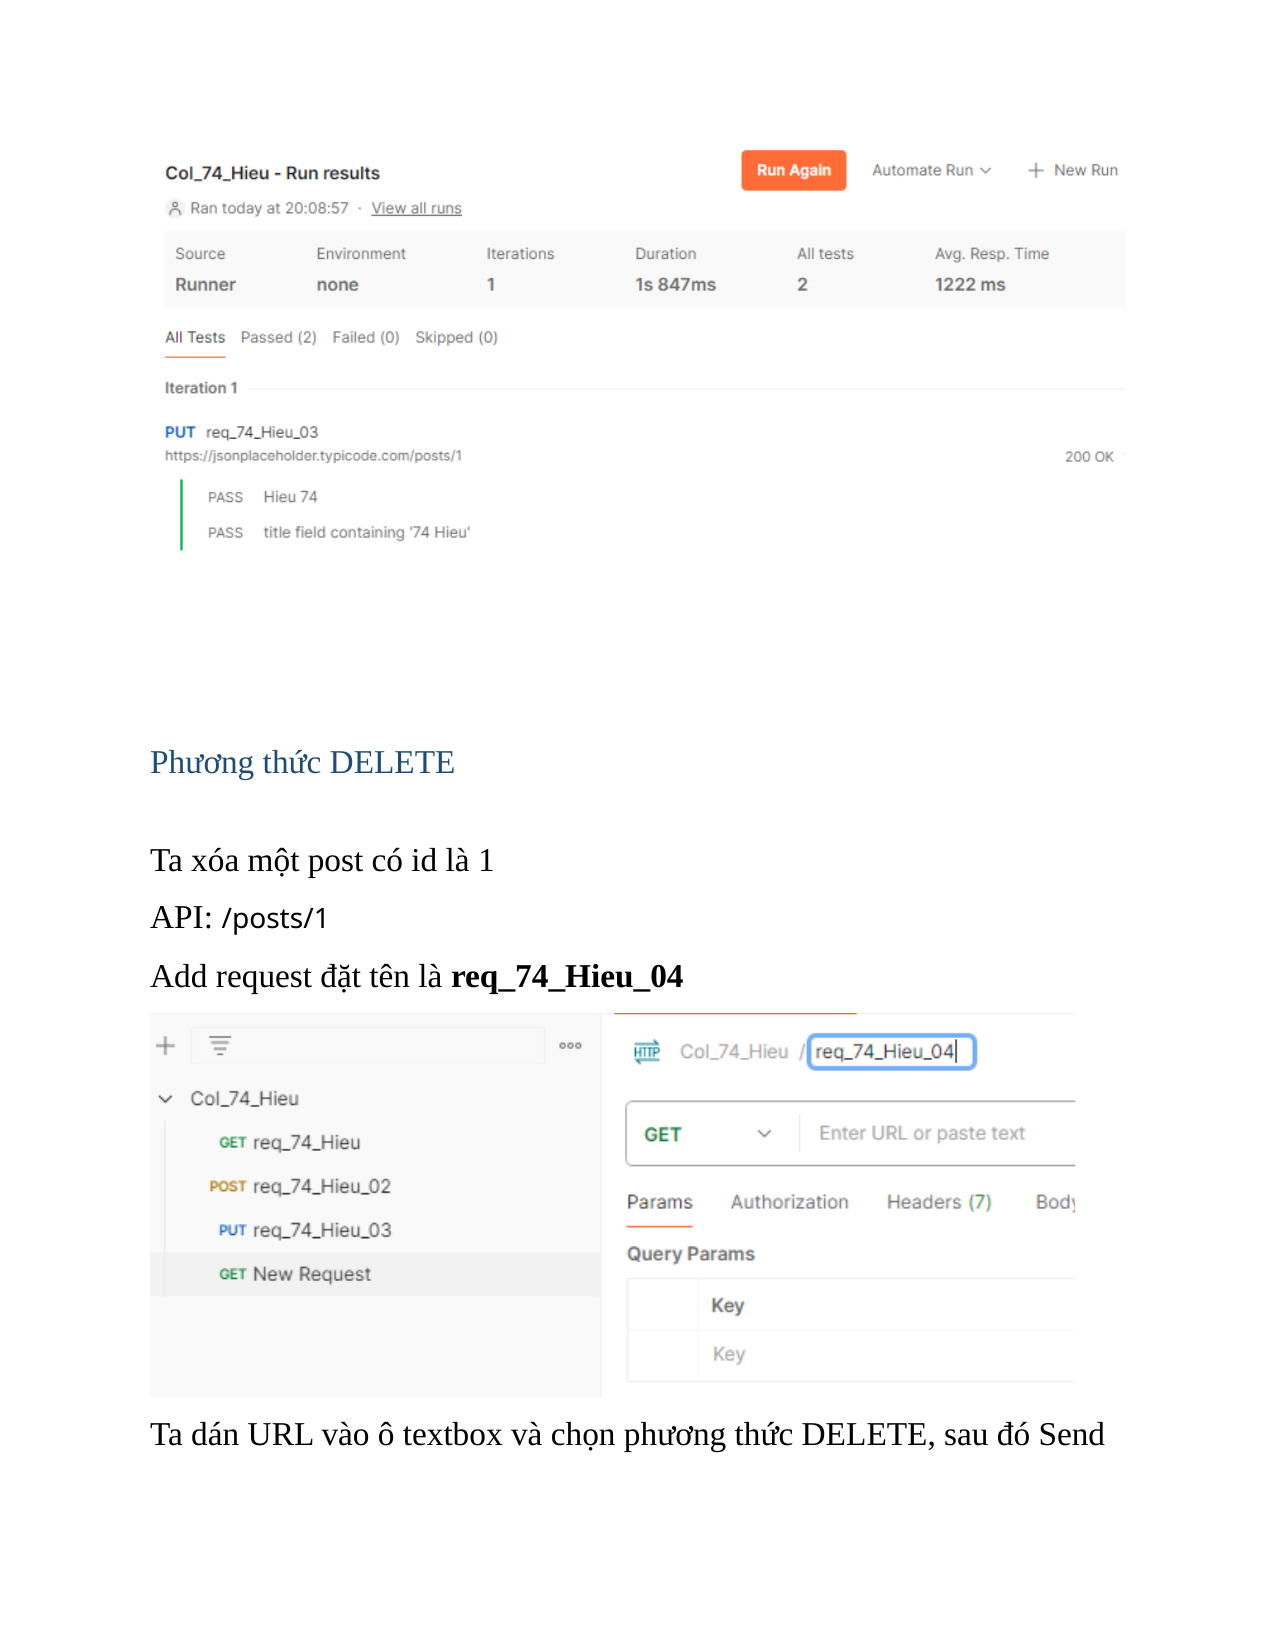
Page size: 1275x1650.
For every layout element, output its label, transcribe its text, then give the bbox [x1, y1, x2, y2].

text Ta xóa một post có id là 1 [150, 841, 1125, 879]
text Add request đặt tên là req_74_Hieu_04 [150, 956, 1125, 994]
picture [150, 150, 1125, 610]
subtitle Phương thức DELETE [150, 743, 1125, 781]
text API: /posts/1 [150, 898, 1125, 937]
picture [150, 1013, 1076, 1397]
text Ta dán URL vào ô textbox và chọn phương thức DELETE, sau đó Send [150, 1414, 1125, 1453]
